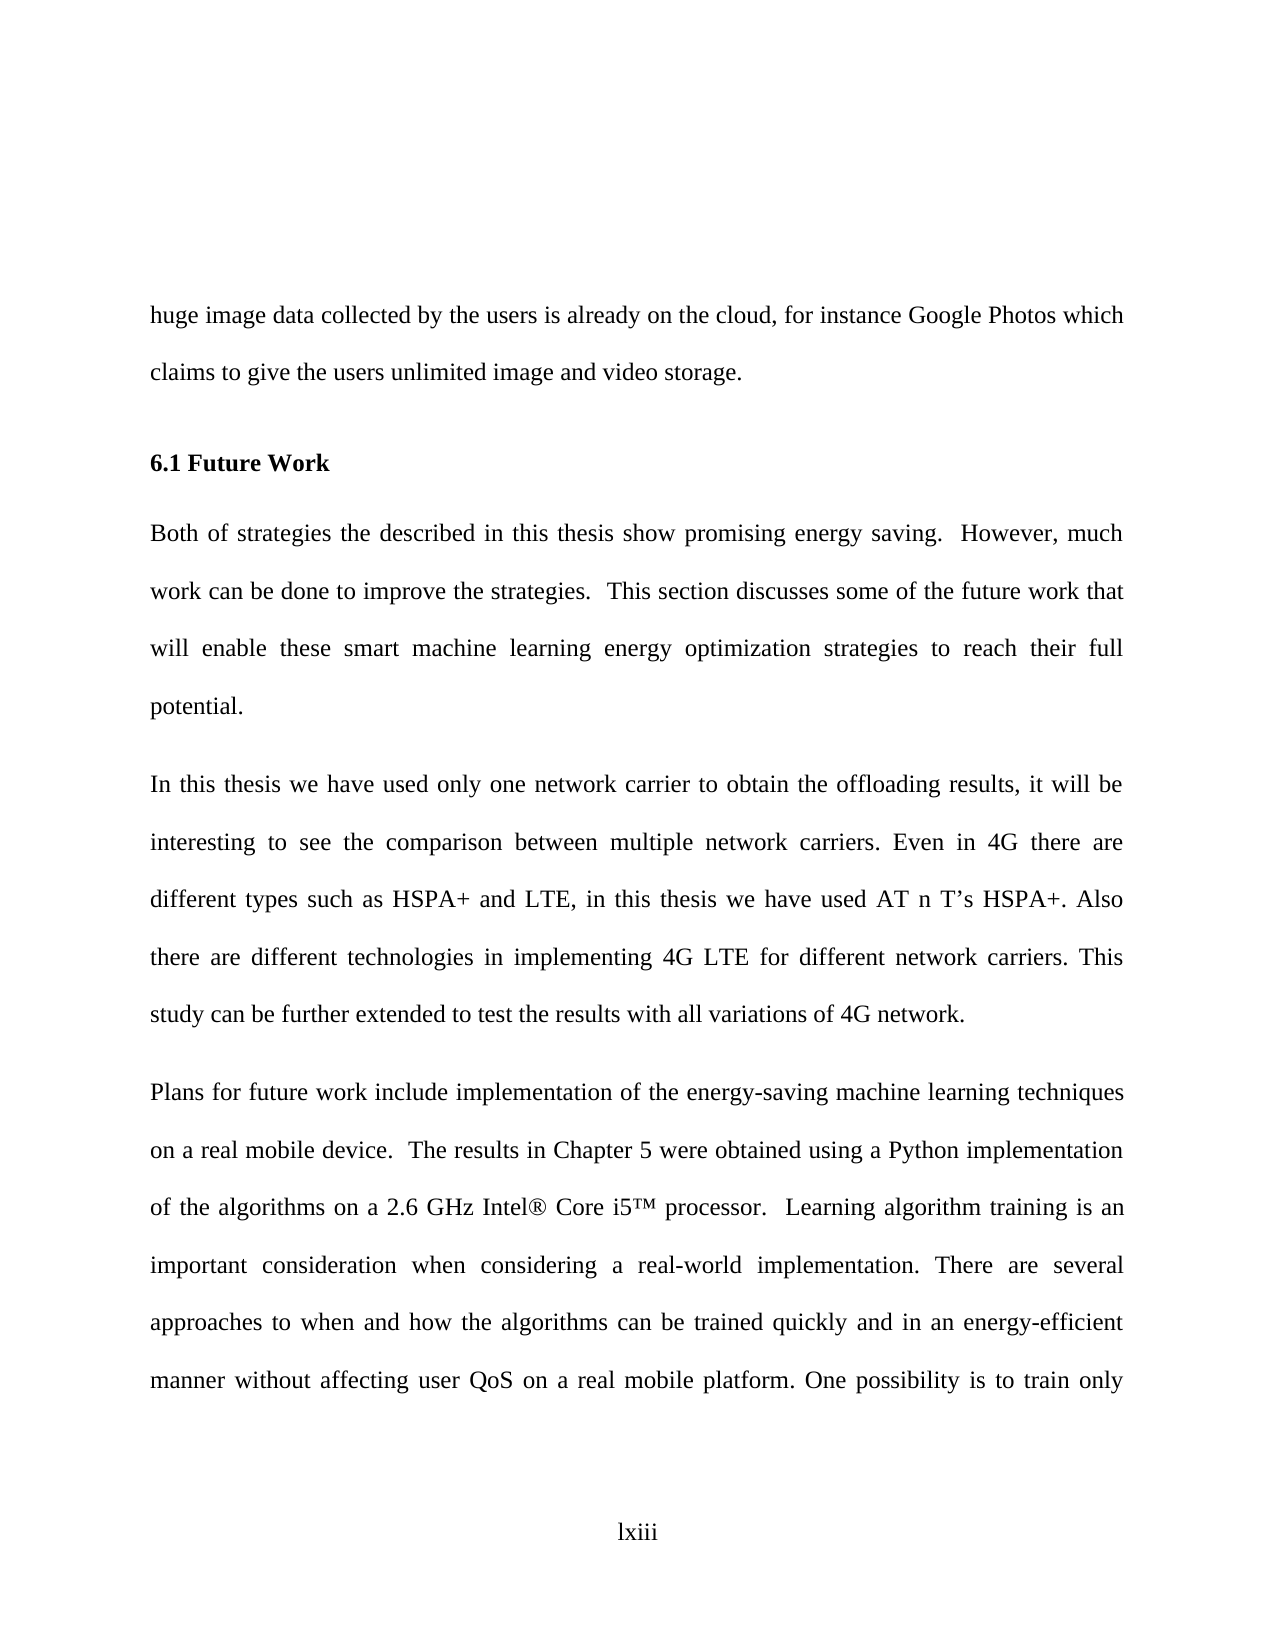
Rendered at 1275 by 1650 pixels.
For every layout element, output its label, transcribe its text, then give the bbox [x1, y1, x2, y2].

text Both of strategies the described in this thesis show promising energy saving. However, much work can be done to improve the strategies. This section discusses some of the future work that will enable these smart machine learning energy optimization strategies to reach their full potential. [150, 518, 1125, 719]
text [150, 1077, 1125, 1394]
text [150, 300, 1125, 386]
text In this thesis we have used only one network carrier to obtain the offloading results, it will be interesting to see the comparison between multiple network carriers. Even in 4G there are different types such as HSPA+ and LTE, in this thesis we have used AT n T’s HSPA+. Also there are different technologies in implementing 4G LTE for different network carriers. This study can be further extended to test the results with all variations of 4G network. [150, 769, 1125, 1028]
subtitle 6.1 Future Work [150, 448, 1125, 477]
